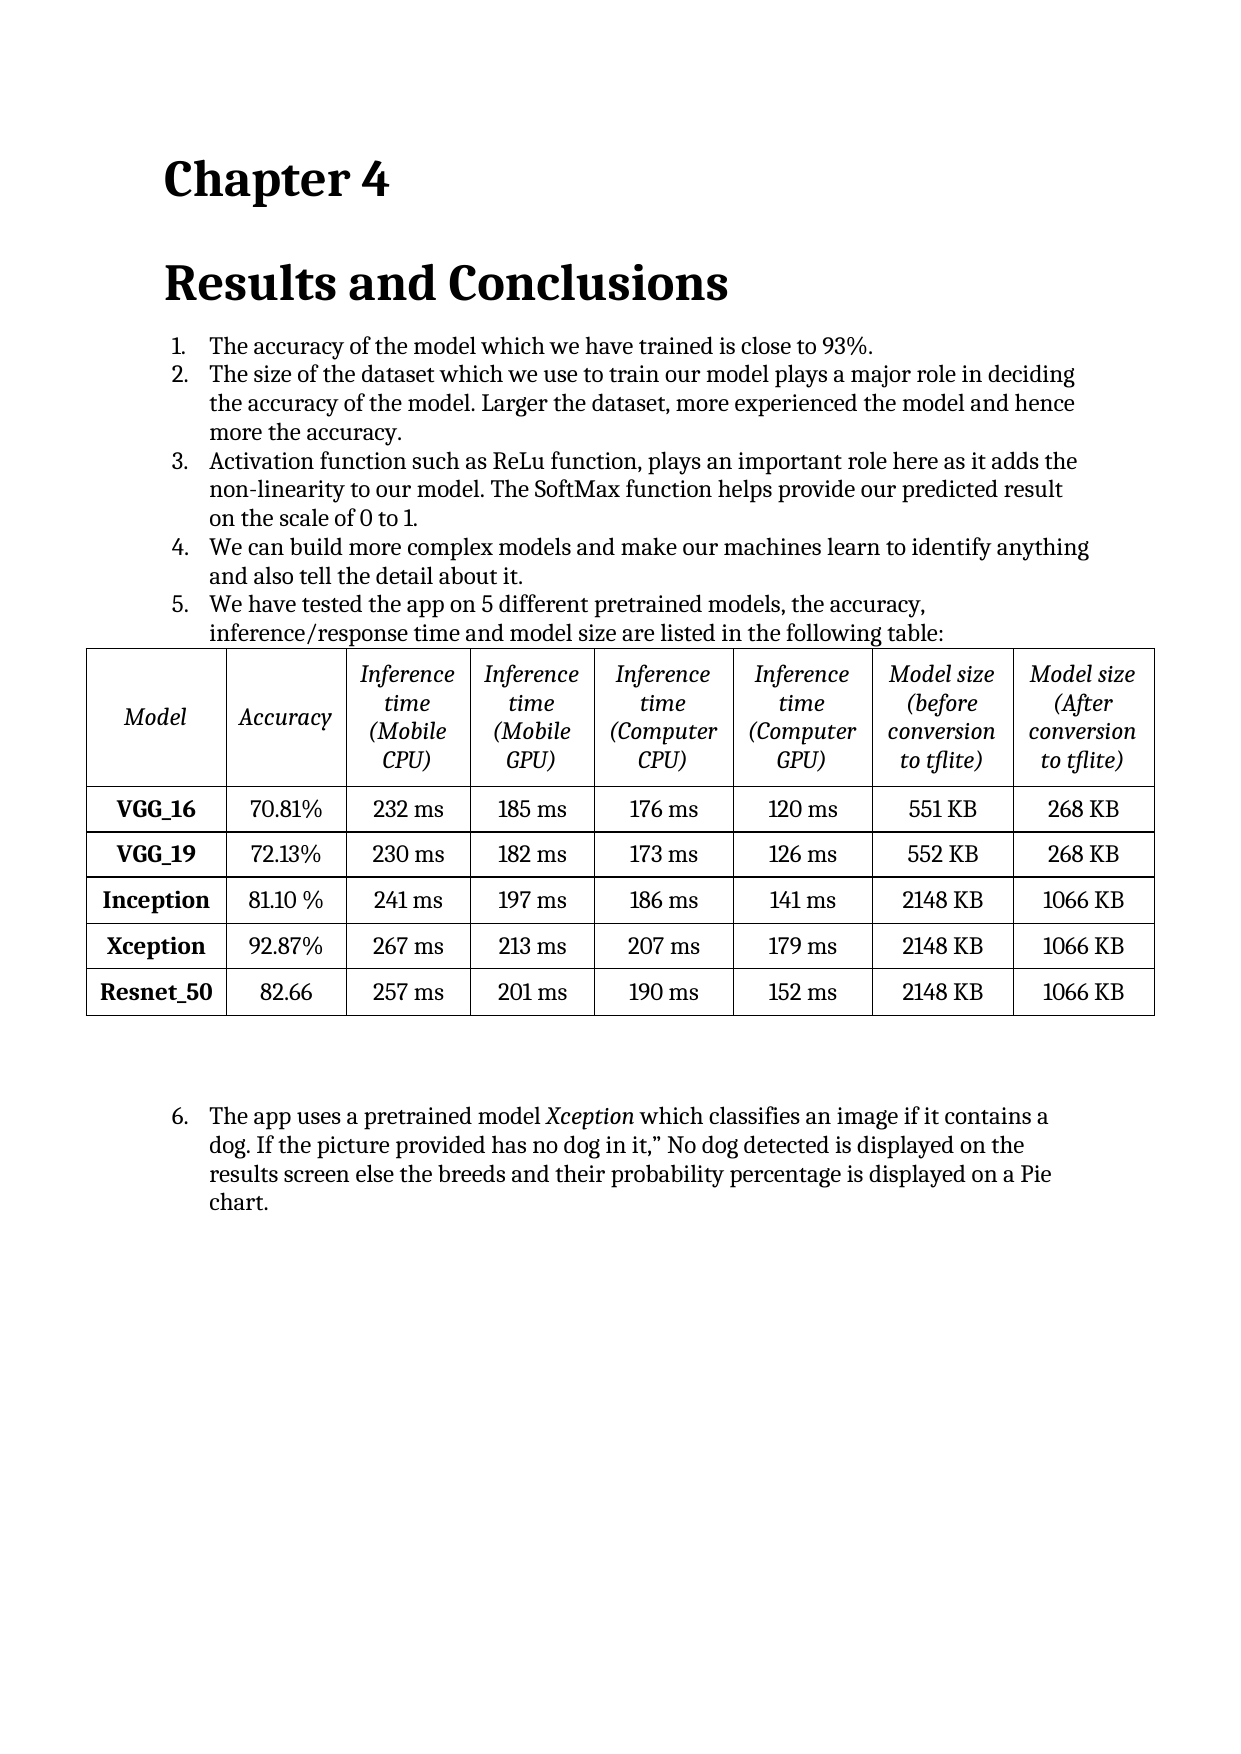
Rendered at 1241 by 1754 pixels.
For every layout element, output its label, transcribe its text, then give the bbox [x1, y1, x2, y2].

table_cell 120 ms [734, 787, 872, 831]
table_header Inference time (Computer CPU) [595, 649, 733, 786]
table_cell 2148 KB [873, 924, 1013, 968]
table_cell 152 ms [734, 969, 872, 1015]
table_header Accuracy [227, 649, 346, 786]
table_cell 1066 KB [1014, 969, 1154, 1015]
table_header Inference time (Mobile GPU) [471, 649, 594, 786]
list The size of the dataset which we use to train our model plays a major role in deciding the accuracy of the model. Larger the dataset, more experienced the model and hence more the accuracy. [172, 360, 1090, 447]
table_header Model [87, 649, 226, 786]
table_cell 70.81% [227, 787, 346, 831]
table_cell 2148 KB [873, 969, 1013, 1015]
table_cell 268 KB [1014, 787, 1154, 831]
table_cell 176 ms [595, 787, 733, 831]
table_cell 232 ms [347, 787, 470, 831]
table_cell 182 ms [471, 833, 594, 876]
table_cell 92.87% [227, 924, 346, 968]
table_cell Xception [87, 924, 226, 968]
table_cell 213 ms [471, 924, 594, 968]
list The accuracy of the model which we have trained is close to 93%. [172, 332, 1090, 360]
table_cell 197 ms [471, 878, 594, 923]
table_header Model size (After conversion to tflite) [1014, 649, 1154, 786]
table_cell Inception [87, 878, 226, 923]
table_cell 257 ms [347, 969, 470, 1015]
table_cell 81.10 % [227, 878, 346, 923]
table_cell 82.66 [227, 969, 346, 1015]
table_cell VGG_19 [87, 833, 226, 876]
table_header Model size (before conversion to tflite) [873, 649, 1013, 786]
table_cell 551 KB [873, 787, 1013, 831]
list Activation function such as ReLu function, plays an important role here as it adds the non-linearity to our model. The SoftMax function helps provide our predicted result on the scale of 0 to 1. [172, 447, 1090, 533]
table_cell 267 ms [347, 924, 470, 968]
table_cell 268 KB [1014, 833, 1154, 876]
table_cell Resnet_50 [87, 969, 226, 1015]
table_cell 1066 KB [1014, 924, 1154, 968]
table_cell 179 ms [734, 924, 872, 968]
table_header Inference time (Mobile CPU) [347, 649, 470, 786]
table_cell 186 ms [595, 878, 733, 923]
table_cell 230 ms [347, 833, 470, 876]
table_cell 201 ms [471, 969, 594, 1015]
text Chapter 4 [164, 150, 1090, 210]
table_cell VGG_16 [87, 787, 226, 831]
subtitle Results and Conclusions [164, 253, 1090, 313]
table_cell 185 ms [471, 787, 594, 831]
table_cell 141 ms [734, 878, 872, 923]
table_cell 173 ms [595, 833, 733, 876]
table_header Inference time (Computer GPU) [734, 649, 872, 786]
table_cell 207 ms [595, 924, 733, 968]
list The app uses a pretrained model Xception which classifies an image if it contains a dog. If the picture provided has no dog in it,” No dog detected is displayed on the results screen else the breeds and their probability percentage is displayed on a Pie chart. [172, 1102, 1090, 1217]
table_cell 552 KB [873, 833, 1013, 876]
table_cell 241 ms [347, 878, 470, 923]
table_cell 126 ms [734, 833, 872, 876]
list We can build more complex models and make our machines learn to identify anything and also tell the detail about it. [172, 533, 1090, 590]
table_cell 2148 KB [873, 878, 1013, 923]
list We have tested the app on 5 different pretrained models, the accuracy, inference/response time and model size are listed in the following table: [172, 590, 1090, 648]
table_cell 72.13% [227, 833, 346, 876]
table_cell 190 ms [595, 969, 733, 1015]
table_cell 1066 KB [1014, 878, 1154, 923]
